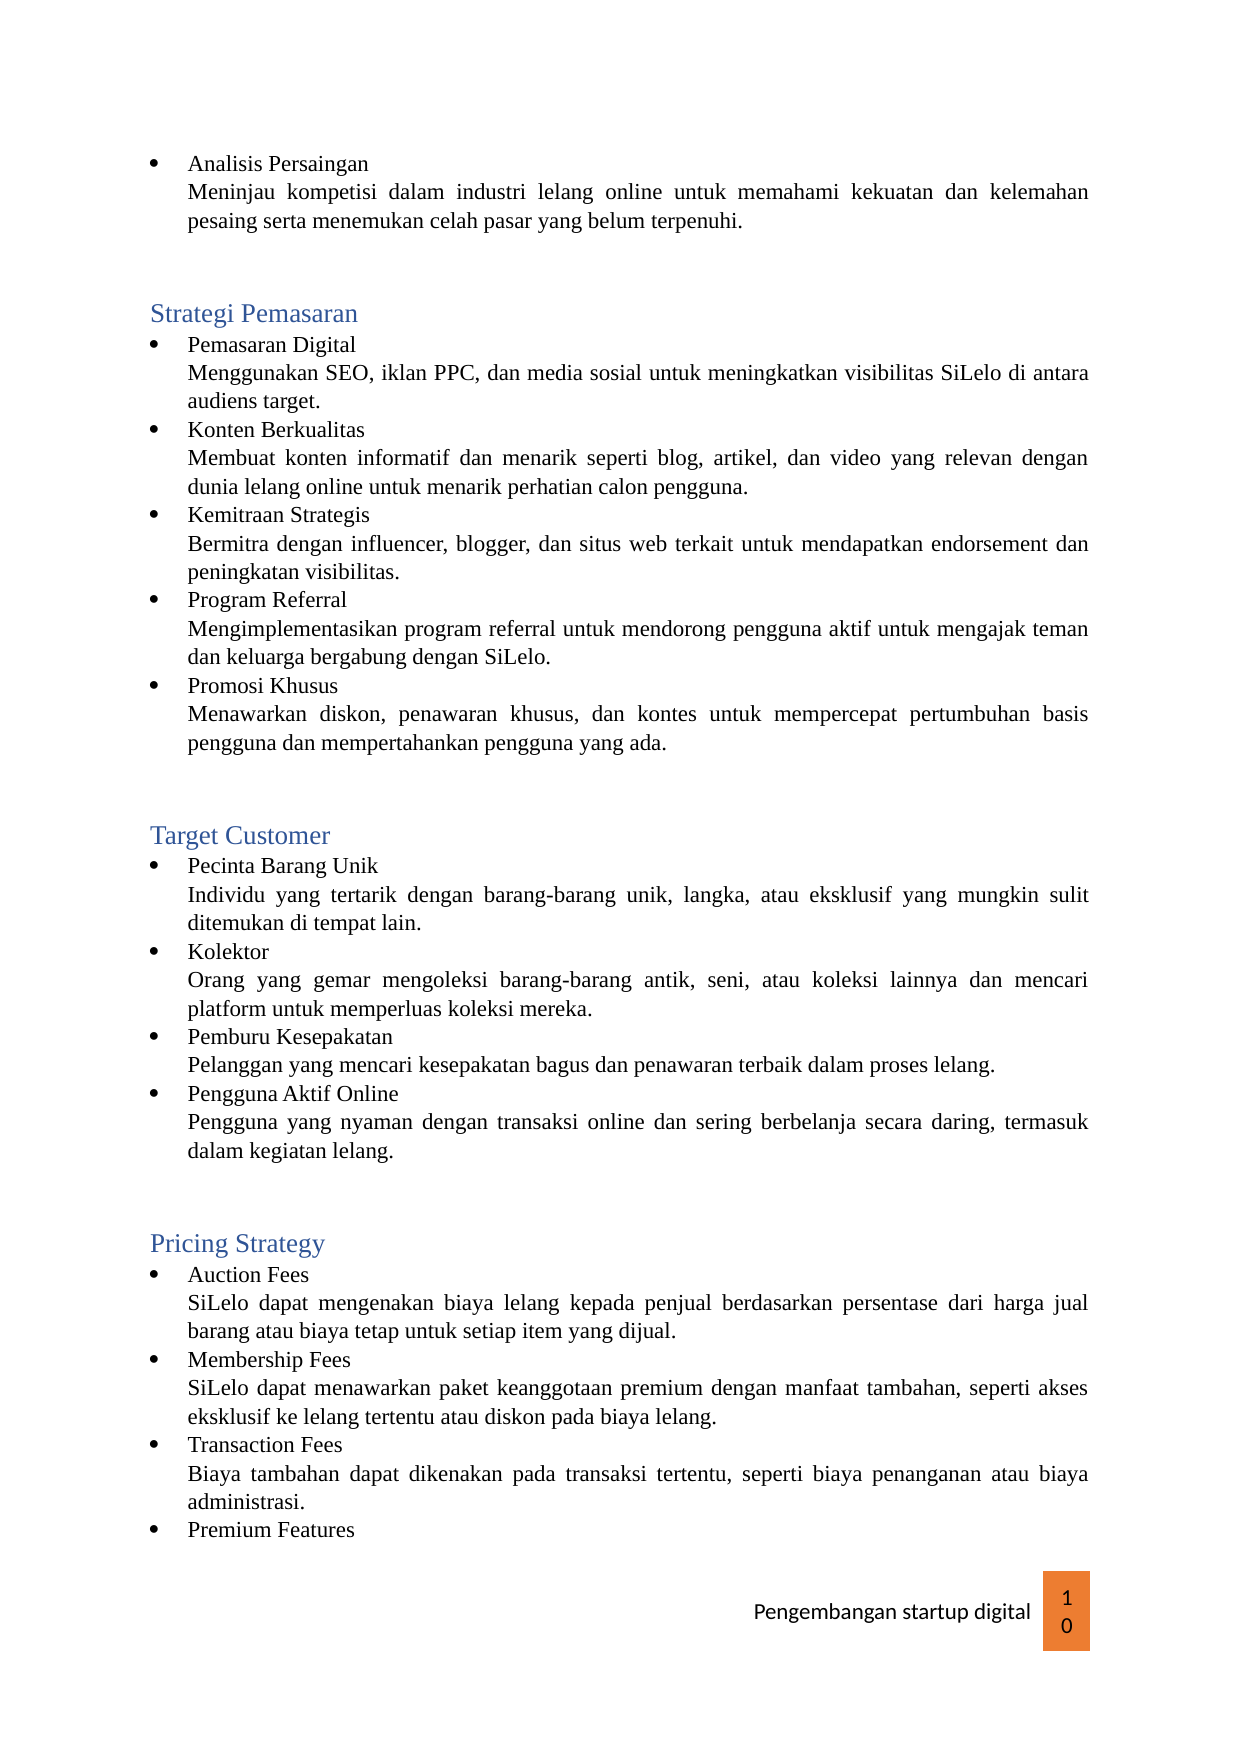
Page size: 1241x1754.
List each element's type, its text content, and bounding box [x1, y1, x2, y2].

list Pemasaran Digital [150, 331, 1090, 357]
list Mengimplementasikan program referral untuk mendorong pengguna aktif untuk mengajak teman dan keluarga bergabung dengan SiLelo. [187, 615, 1090, 670]
list Menawarkan diskon, penawaran khusus, dan kontes untuk mempercepat pertumbuhan basis pengguna dan mempertahankan pengguna yang ada. [187, 700, 1090, 755]
list SiLelo dapat mengenakan biaya lelang kepada penjual berdasarkan persentase dari harga jual barang atau biaya tetap untuk setiap item yang dijual. [187, 1289, 1090, 1344]
list Kemitraan Strategis [150, 501, 1090, 528]
list Kolektor [150, 938, 1090, 964]
list Meninjau kompetisi dalam industri lelang online untuk memahami kekuatan dan kelemahan pesaing serta menemukan celah pasar yang belum terpenuhi. [187, 178, 1090, 233]
list Orang yang gemar mengoleksi barang-barang antik, seni, atau koleksi lainnya dan mencari platform untuk memperluas koleksi mereka. [187, 966, 1090, 1021]
list Membuat konten informatif dan menarik seperti blog, artikel, dan video yang relevan dengan dunia lelang online untuk menarik perhatian calon pengguna. [187, 444, 1090, 499]
list Bermitra dengan influencer, blogger, dan situs web terkait untuk mendapatkan endorsement dan peningkatan visibilitas. [187, 530, 1090, 584]
list Program Referral [150, 587, 1090, 613]
subtitle Strategi Pemasaran [150, 297, 1090, 328]
list Pengguna yang nyaman dengan transaksi online dan sering berbelanja secara daring, termasuk dalam kegiatan lelang. [187, 1108, 1090, 1163]
list Promosi Khusus [150, 672, 1090, 698]
list Biaya tambahan dapat dikenakan pada transaksi tertentu, seperti biaya penanganan atau biaya administrasi. [187, 1460, 1090, 1514]
list SiLelo dapat menawarkan paket keanggotaan premium dengan manfaat tambahan, seperti akses eksklusif ke lelang tertentu atau diskon pada biaya lelang. [187, 1374, 1090, 1429]
list Auction Fees [150, 1261, 1090, 1287]
list Individu yang tertarik dengan barang-barang unik, langka, atau eksklusif yang mungkin sulit ditemukan di tempat lain. [187, 881, 1090, 936]
list Pelanggan yang mencari kesepakatan bagus dan penawaran terbaik dalam proses lelang. [187, 1052, 1090, 1078]
list Konten Berkualitas [150, 416, 1090, 442]
list Analisis Persaingan [150, 150, 1090, 176]
list Membership Fees [150, 1346, 1090, 1372]
list Premium Features [150, 1517, 1090, 1543]
list Pemburu Kesepakatan [150, 1023, 1090, 1049]
list Menggunakan SEO, iklan PPC, dan media sosial untuk meningkatkan visibilitas SiLelo di antara audiens target. [187, 359, 1090, 414]
list Transaction Fees [150, 1431, 1090, 1458]
subtitle Pricing Strategy [150, 1227, 1090, 1258]
list Pengguna Aktif Online [150, 1080, 1090, 1106]
subtitle Target Customer [150, 819, 1090, 850]
list Pecinta Barang Unik [150, 852, 1090, 879]
